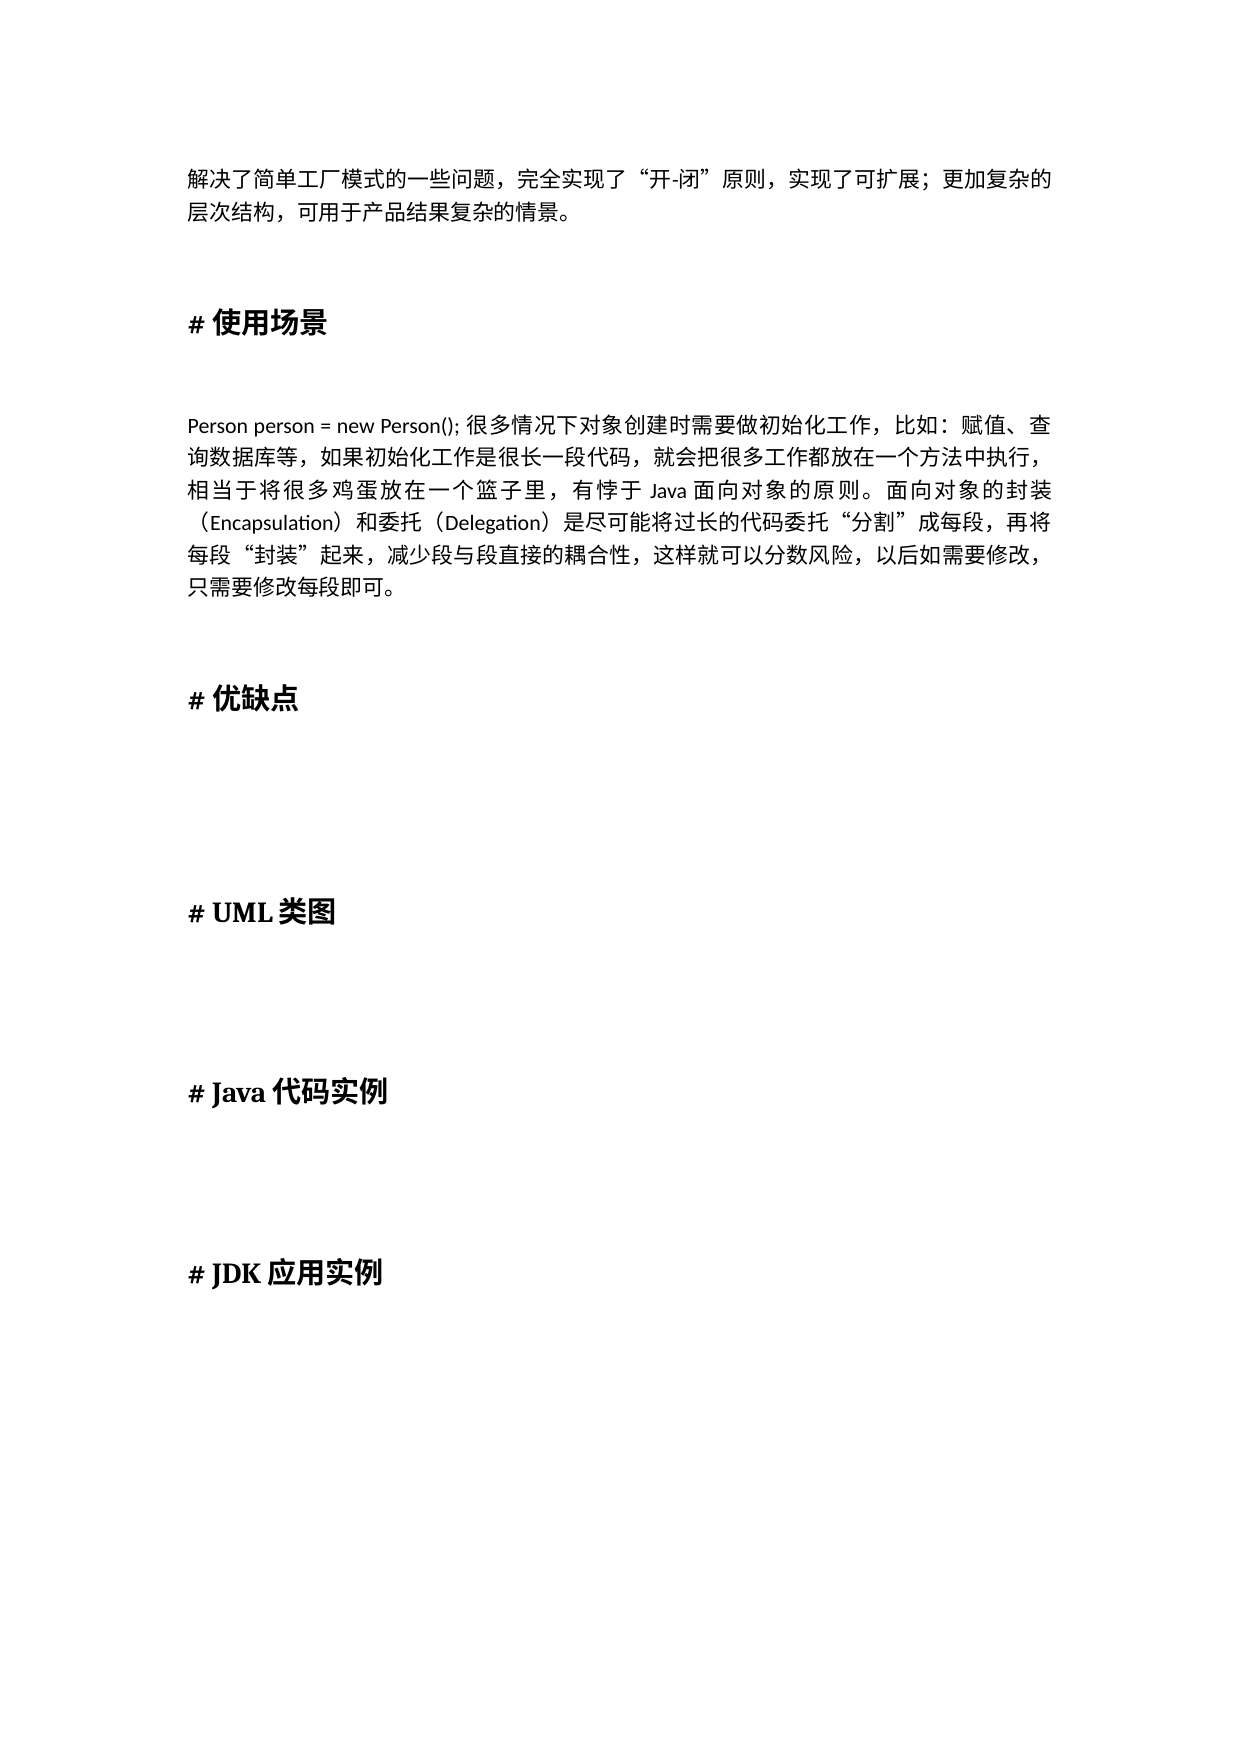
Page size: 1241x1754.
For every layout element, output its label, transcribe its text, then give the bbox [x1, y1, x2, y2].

subtitle # JDK应用实例 [187, 1238, 1053, 1303]
text 解决了简单工厂模式的一些问题，完全实现了“开-闭”原则，实现了可扩展；更加复杂的层次结构，可用于产品结果复杂的情景。 [187, 162, 1053, 227]
text Person person = new Person(); 很多情况下对象创建时需要做初始化工作，比如：赋值、查询数据库等，如果初始化工作是很长一段代码，就会把很多工作都放在一个方法中执行，相当于将很多鸡蛋放在一个篮子里，有悖于Java面向对象的原则。面向对象的封装（Encapsulation）和委托（Delegation）是尽可能将过长的代码委托“分割”成每段，再将每段“封装”起来，减少段与段直接的耦合性，这样就可以分数风险，以后如需要修改，只需要修改每段即可。 [187, 407, 1053, 602]
subtitle # 使用场景 [187, 289, 1053, 354]
subtitle # Java代码实例 [187, 1058, 1053, 1123]
subtitle # UML类图 [187, 877, 1053, 942]
subtitle # 优缺点 [187, 664, 1053, 729]
